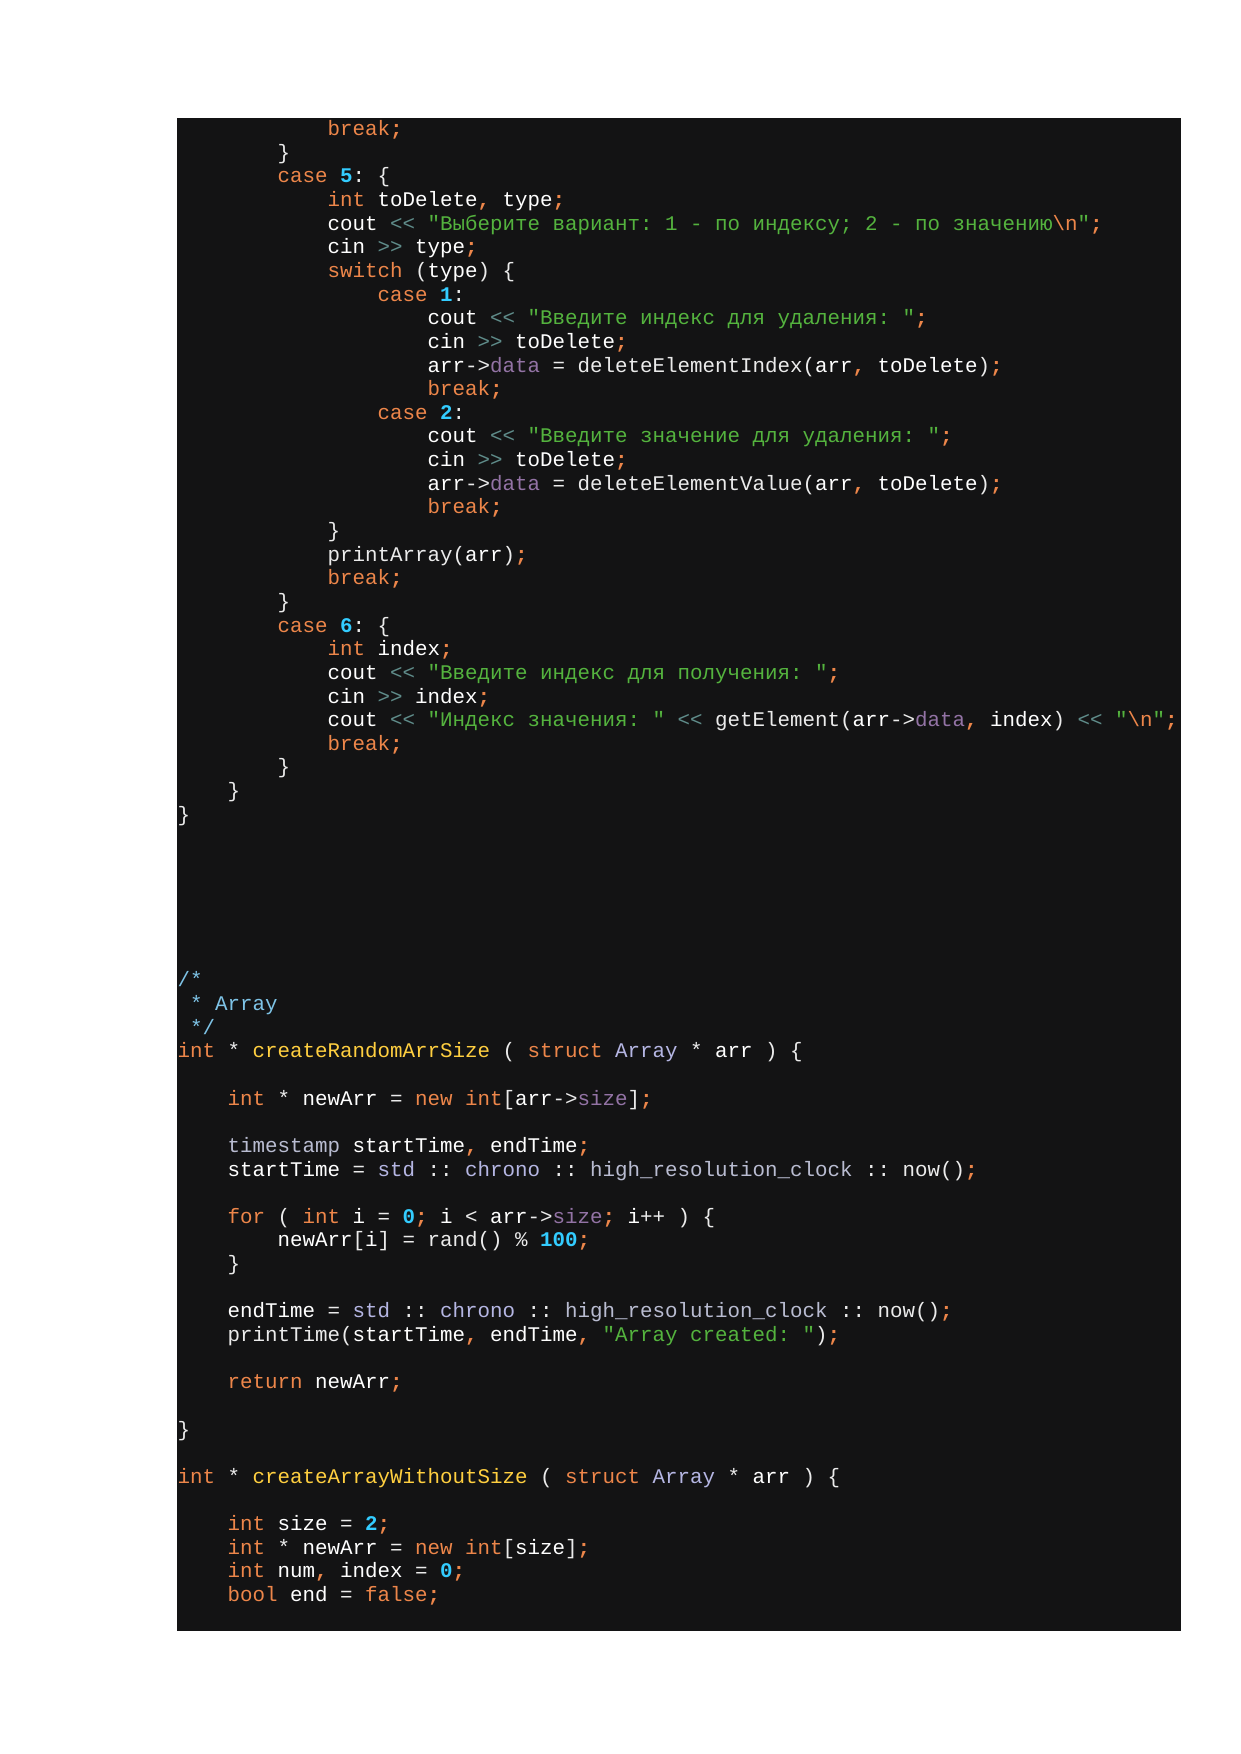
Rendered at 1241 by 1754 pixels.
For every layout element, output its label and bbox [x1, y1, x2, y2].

text [177, 118, 1181, 1631]
